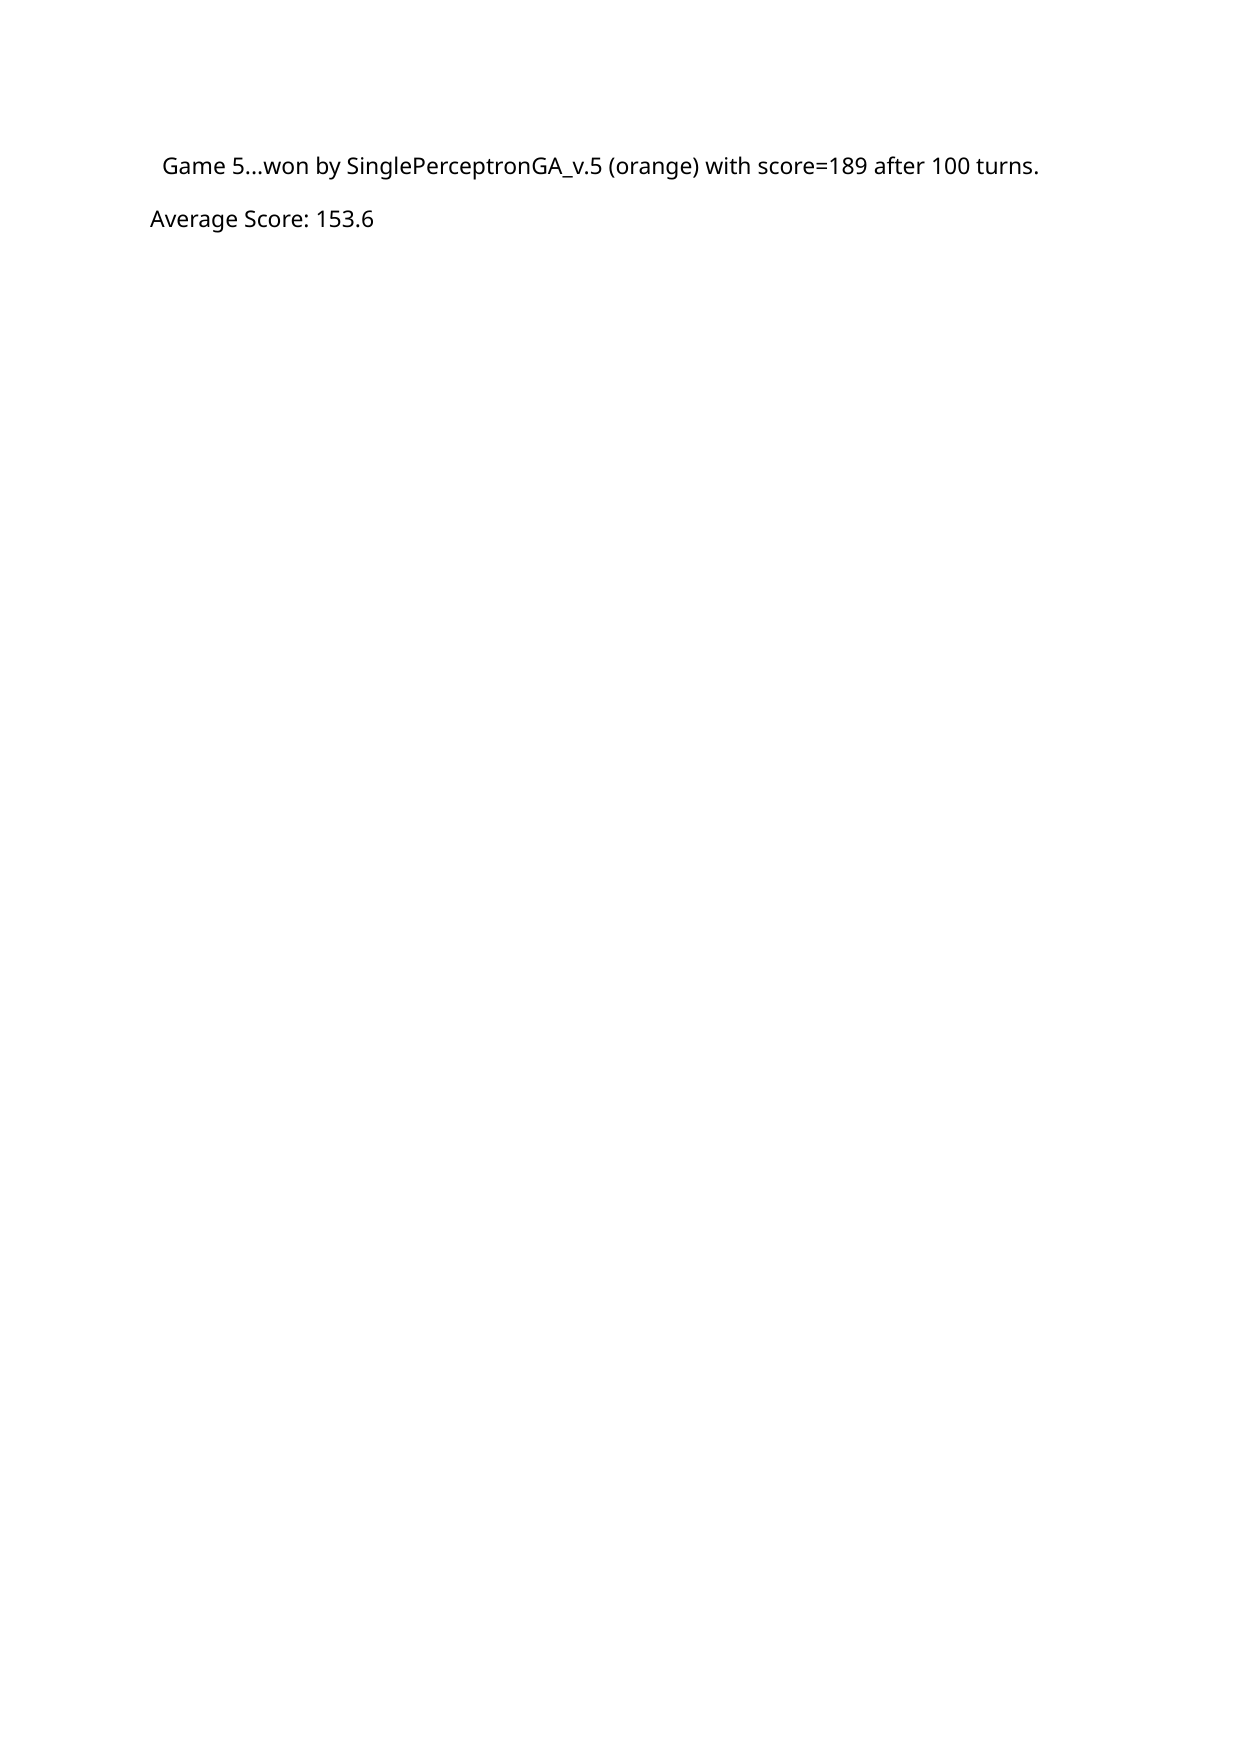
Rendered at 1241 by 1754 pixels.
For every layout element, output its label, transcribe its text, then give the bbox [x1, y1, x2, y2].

text Average Score: 153.6 [150, 203, 1090, 234]
text Game 5...won by SinglePerceptronGA_v.5 (orange) with score=189 after 100 turns. [150, 150, 1090, 181]
